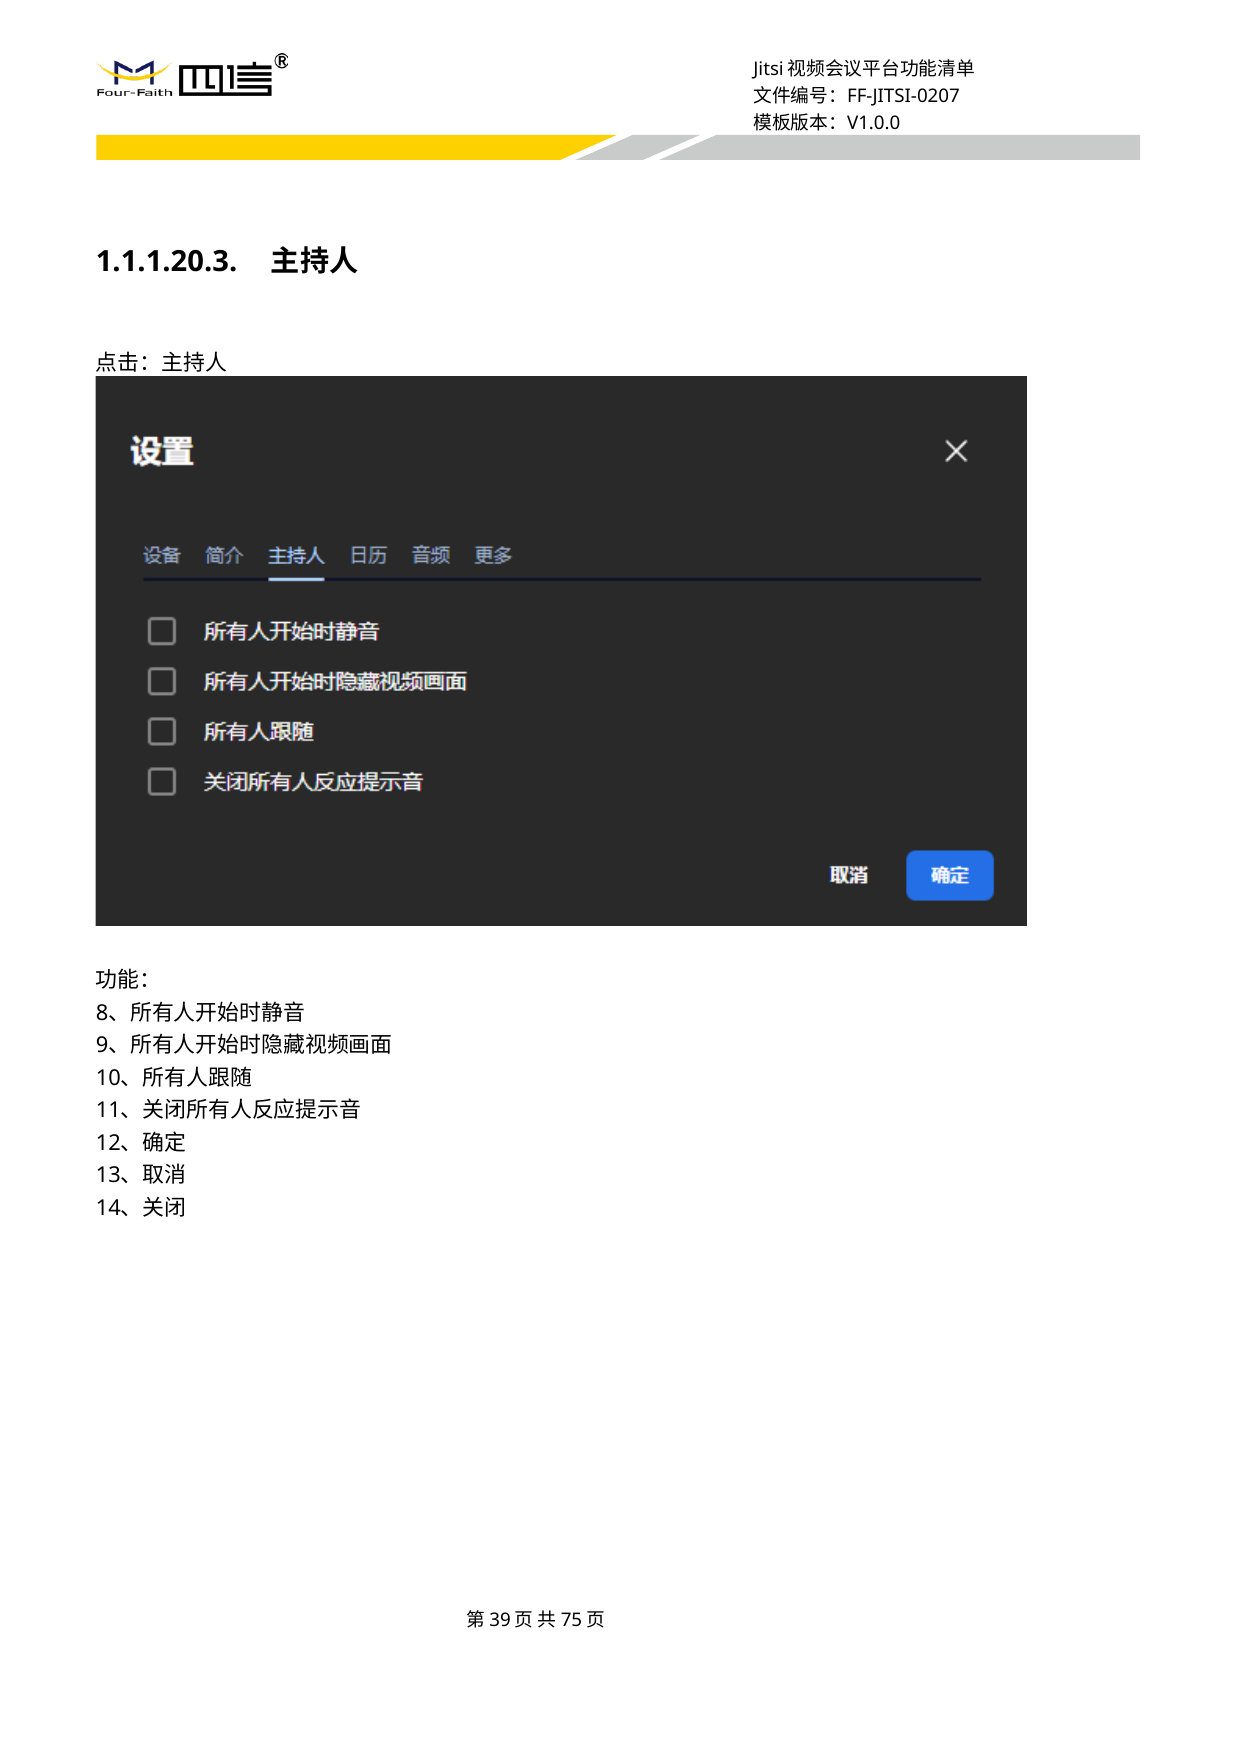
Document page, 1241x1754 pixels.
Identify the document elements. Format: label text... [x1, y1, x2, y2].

list 关闭所有人反应提示音 [96, 1092, 1137, 1124]
list 取消 [96, 1157, 1137, 1189]
text 点击：主持人 [96, 344, 1137, 377]
picture [95, 376, 1027, 926]
list 所有人开始时静音 [96, 994, 1137, 1027]
subtitle 主持人 [96, 125, 1137, 291]
list 关闭 [96, 1189, 1137, 1222]
list 所有人开始时隐藏视频画面 [96, 1027, 1137, 1059]
picture [95, 53, 288, 96]
list 所有人跟随 [96, 1059, 1137, 1092]
list 确定 [96, 1124, 1137, 1157]
list 功能： [96, 962, 1137, 994]
